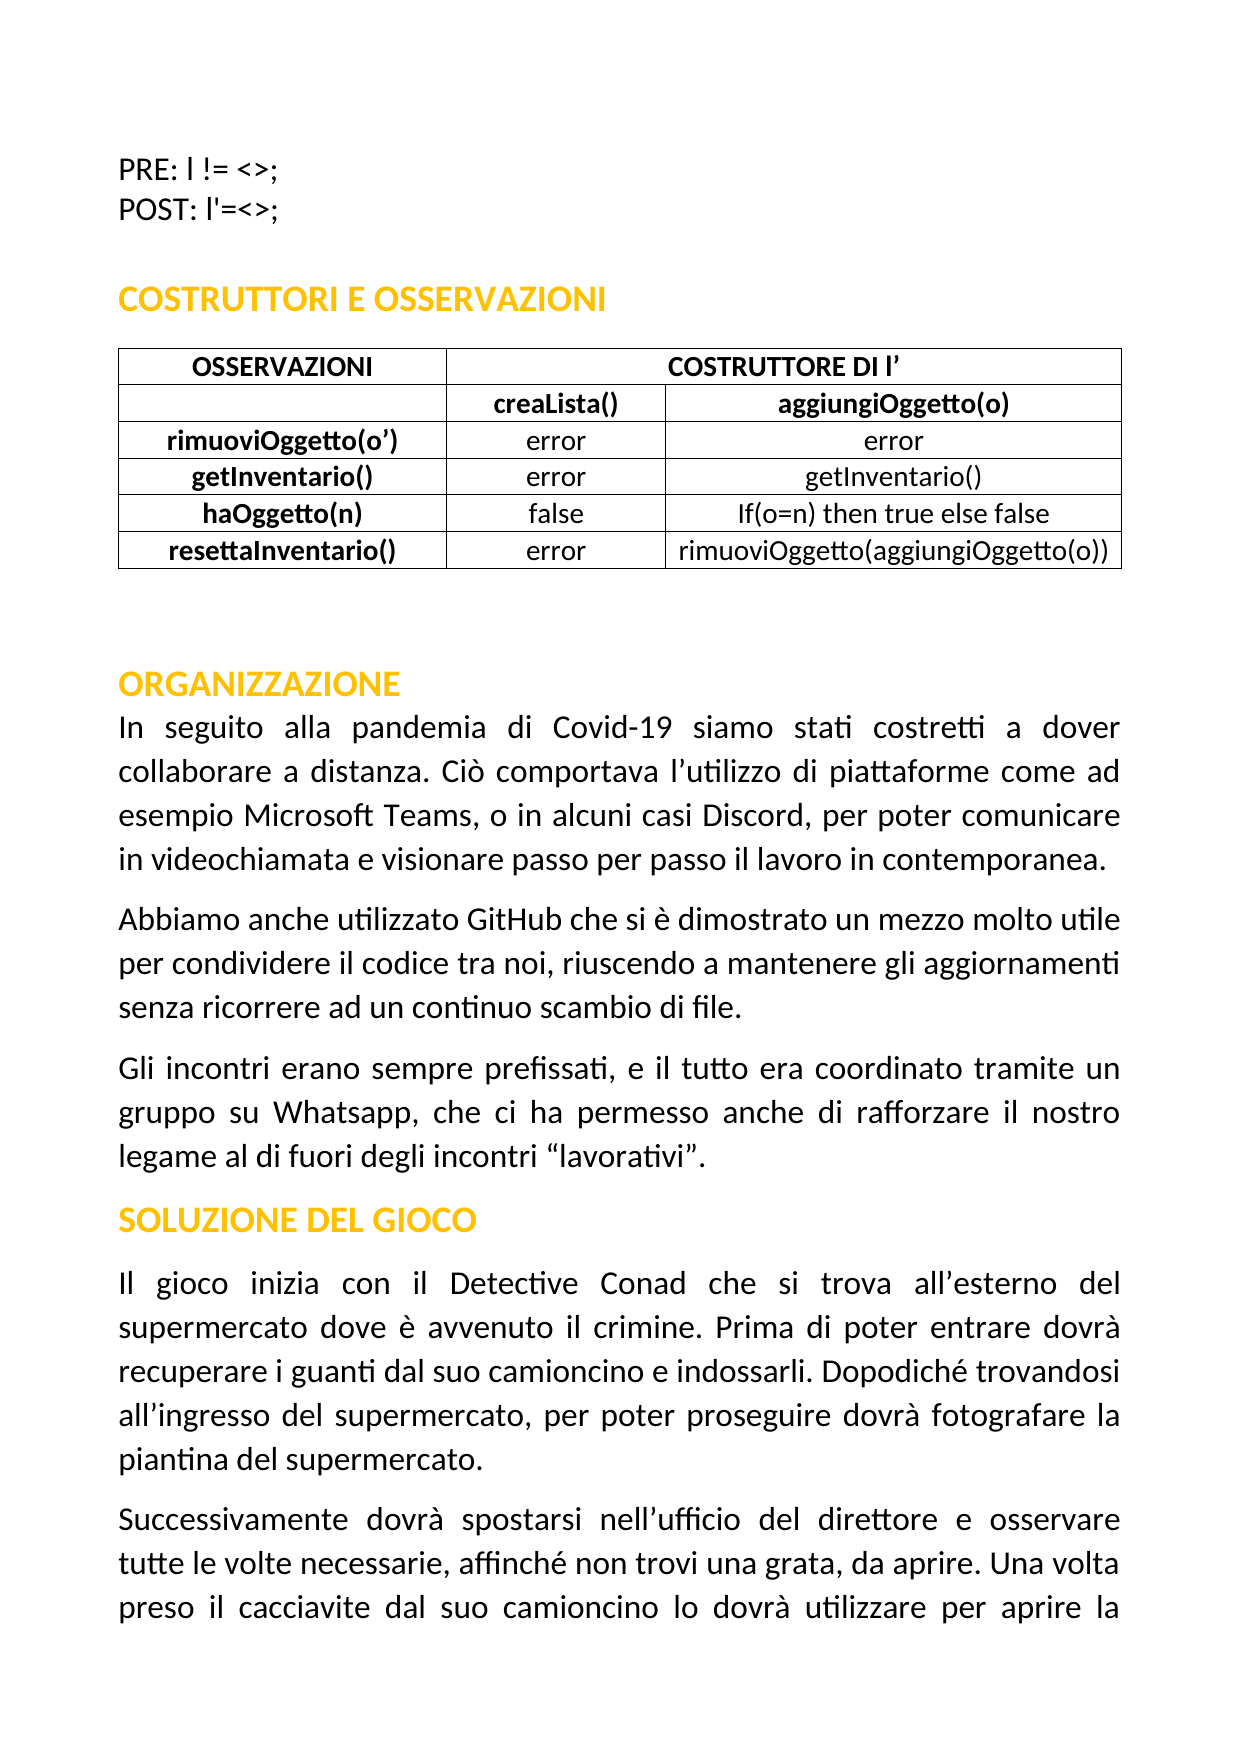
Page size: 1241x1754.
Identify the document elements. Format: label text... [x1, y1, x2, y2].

table_cell error [666, 422, 1121, 457]
text Il gioco inizia con il Detective Conad che si trova all’esterno del supermercato dove è avvenuto il crimine. Prima di poter entrare dovrà recuperare i guanti dal suo camioncino e indossarli. Dopodiché trovandosi all’ingresso del supermercato, per poter proseguire dovrà fotografare la piantina del supermercato. [118, 1262, 1122, 1478]
table_cell error [447, 459, 665, 494]
table_cell resettaInventario() [119, 532, 446, 567]
text ORGANIZZAZIONE [118, 660, 1122, 706]
text SOLUZIONE DEL GIOCO [118, 1196, 1122, 1241]
table_cell rimuoviOggetto(aggiungiOggetto(o)) [666, 532, 1121, 567]
text COSTRUTTORI E OSSERVAZIONI [118, 275, 1122, 321]
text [118, 1498, 1122, 1627]
table_cell error [447, 532, 665, 567]
table_cell aggiungiOggetto(o) [666, 385, 1121, 421]
table_cell false [447, 495, 665, 531]
table_cell rimuoviOggetto(o’) [119, 422, 446, 457]
table_cell error [447, 422, 665, 457]
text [118, 148, 1122, 229]
table_cell getInventario() [119, 459, 446, 494]
table_cell If(o=n) then true else false [666, 495, 1121, 531]
text In seguito alla pandemia di Covid-19 siamo stati costretti a dover collaborare a distanza. Ciò comportava l’utilizzo di piattaforme come ad esempio Microsoft Teams, o in alcuni casi Discord, per poter comunicare in videochiamata e visionare passo per passo il lavoro in contemporanea. [118, 706, 1122, 878]
table_header COSTRUTTORE DI l’ [447, 349, 1121, 384]
table_cell [119, 385, 446, 421]
table_cell haOggetto(n) [119, 495, 446, 531]
table_cell creaLista() [447, 385, 665, 421]
text Gli incontri erano sempre prefissati, e il tutto era coordinato tramite un gruppo su Whatsapp, che ci ha permesso anche di rafforzare il nostro legame al di fuori degli incontri “lavorativi”. [118, 1047, 1122, 1176]
table_cell getInventario() [666, 459, 1121, 494]
table_header OSSERVAZIONI [119, 349, 446, 384]
text Abbiamo anche utilizzato GitHub che si è dimostrato un mezzo molto utile per condividere il codice tra noi, riuscendo a mantenere gli aggiornamenti senza ricorrere ad un continuo scambio di file. [118, 898, 1122, 1027]
